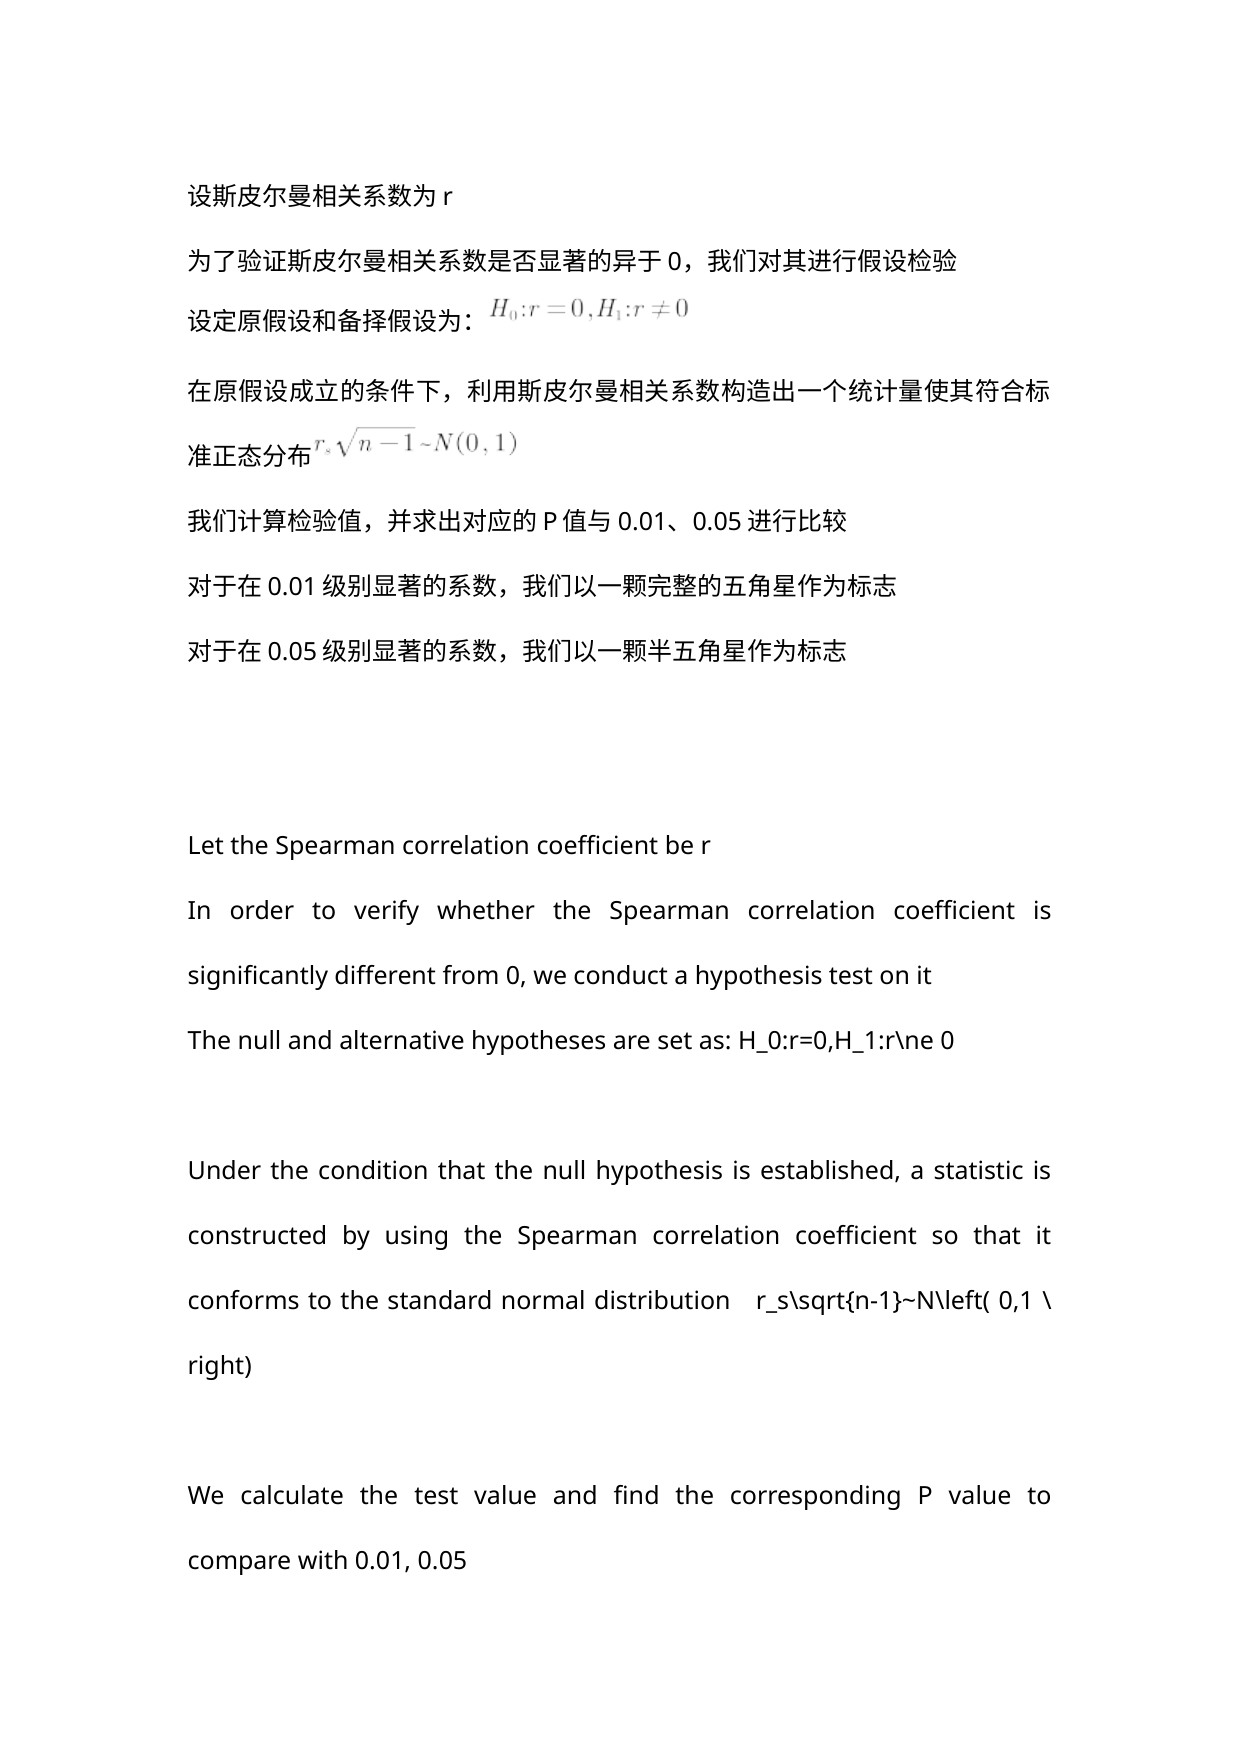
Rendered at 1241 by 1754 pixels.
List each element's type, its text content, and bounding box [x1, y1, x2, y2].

text 为了验证斯皮尔曼相关系数是否显著的异于0，我们对其进行假设检验 [187, 227, 1053, 292]
text We calculate the test value and find the corresponding P value to compare with 0.01, 0.05 [187, 1462, 1053, 1592]
text 在原假设成立的条件下，利用斯皮尔曼相关系数构造出一个统计量使其符合标准正态分布 [187, 357, 1053, 487]
text 设斯皮尔曼相关系数为r [187, 162, 1053, 227]
text In order to verify whether the Spearman correlation coefficient is significantly different from 0, we conduct a hypothesis test on it [187, 877, 1053, 1007]
text The null and alternative hypotheses are set as: H_0:r=0,H_1:r\ne 0 [187, 1007, 1053, 1072]
text 我们计算检验值，并求出对应的P值与0.01、0.05进行比较 [187, 487, 1053, 552]
text 对于在0.01级别显著的系数，我们以一颗完整的五角星作为标志 [187, 552, 1053, 617]
text 设定原假设和备择假设为： [187, 292, 1053, 357]
text Let the Spearman correlation coefficient be r [187, 812, 1053, 877]
text 对于在0.05级别显著的系数，我们以一颗半五角星作为标志 [187, 617, 1053, 682]
text Under the condition that the null hypothesis is established, a statistic is constructed by using the Spearman correlation coefficient so that it conforms to the standard normal distribution r_s\sqrt{n-1}~N\left( 0,1 \right) [187, 1137, 1053, 1397]
